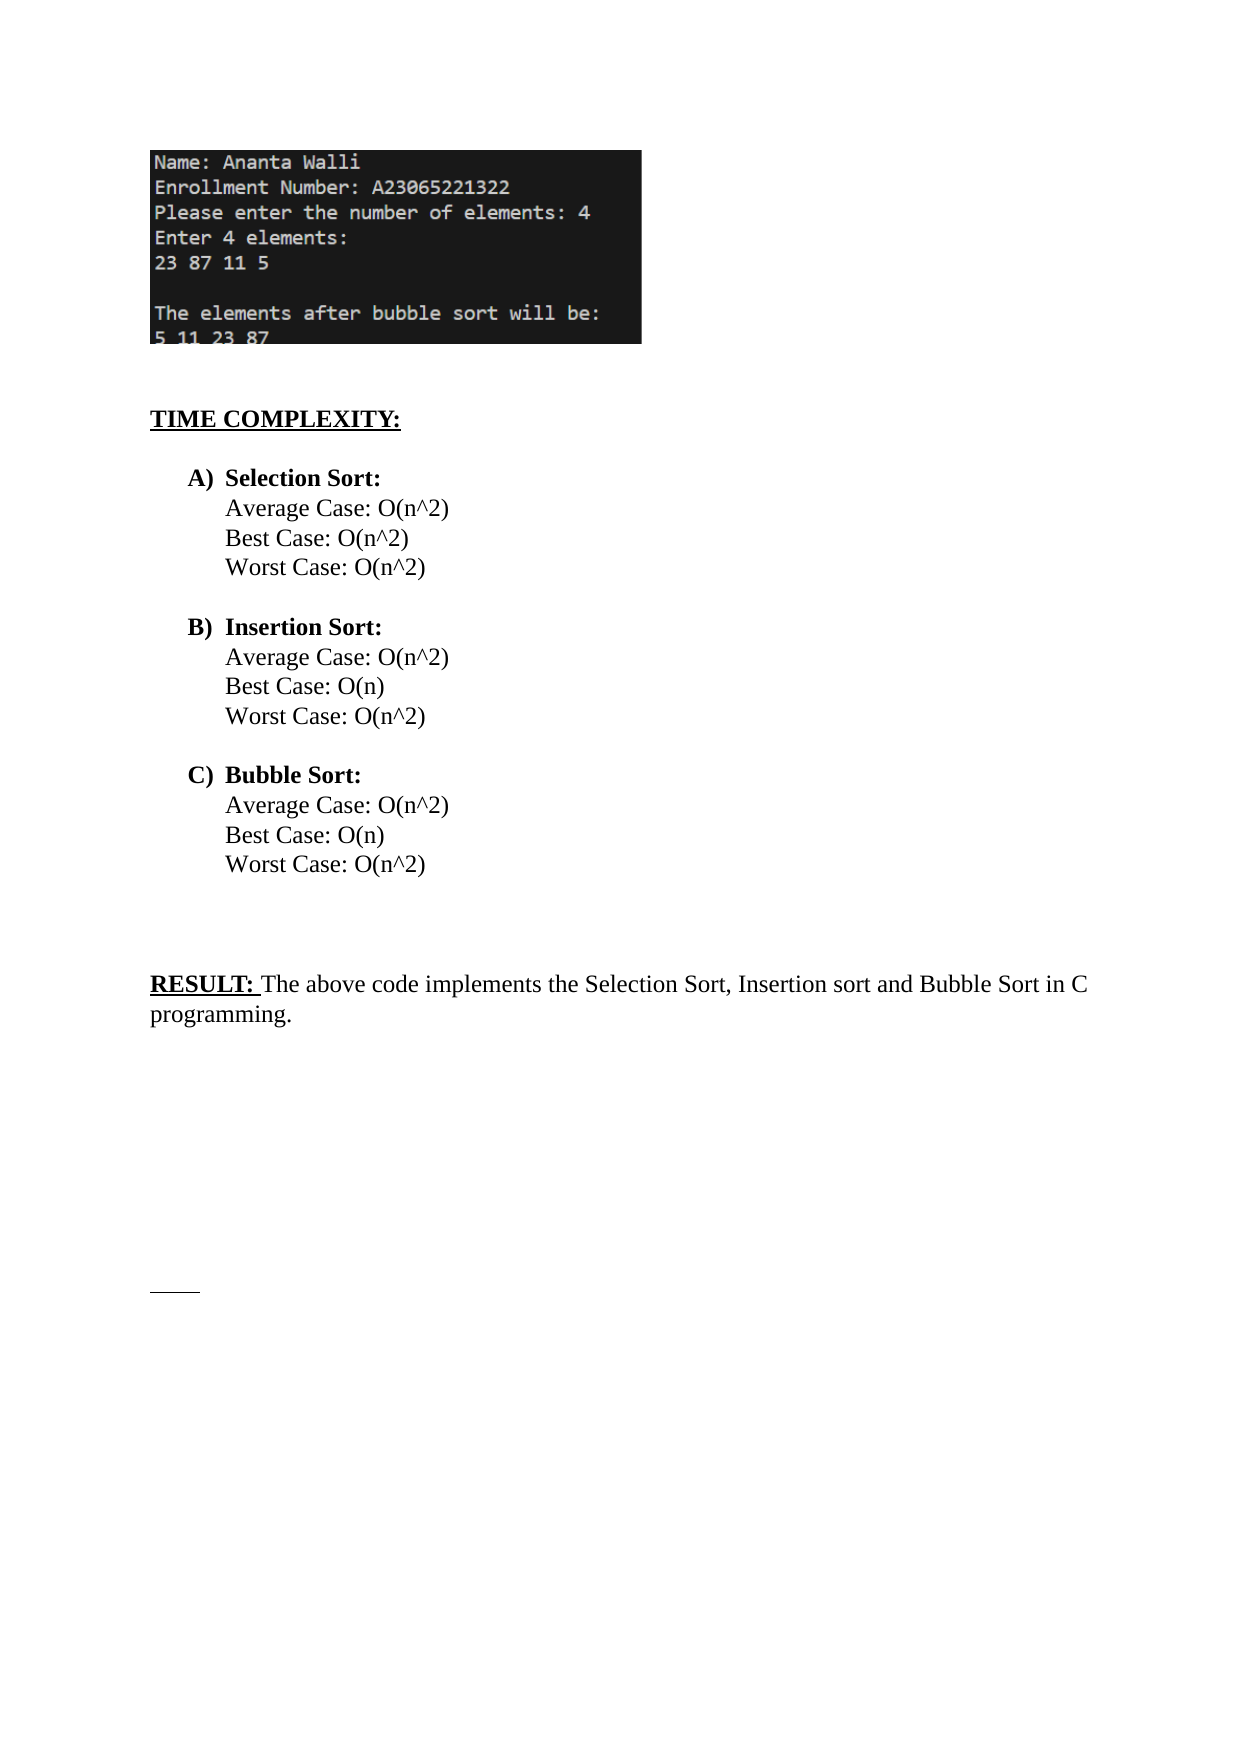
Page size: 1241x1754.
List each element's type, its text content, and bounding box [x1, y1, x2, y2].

list Average Case: O(n^2) [225, 641, 1090, 670]
list Worst Case: O(n^2) [225, 848, 1090, 878]
list Average Case: O(n^2) [225, 492, 1090, 522]
list Best Case: O(n) [225, 670, 1090, 700]
list Selection Sort: [187, 462, 1090, 492]
list Insertion Sort: [187, 611, 1090, 641]
list Best Case: O(n) [225, 819, 1090, 848]
list Bubble Sort: [187, 759, 1090, 789]
list Worst Case: O(n^2) [225, 552, 1090, 581]
text TIME COMPLEXITY: [150, 403, 1090, 433]
list Worst Case: O(n^2) [225, 700, 1090, 730]
list Best Case: O(n^2) [225, 522, 1090, 552]
picture [150, 150, 642, 344]
list Average Case: O(n^2) [225, 789, 1090, 819]
text RESULT: The above code implements the Selection Sort, Insertion sort and Bubble Sort in C programming. [150, 968, 1090, 1028]
